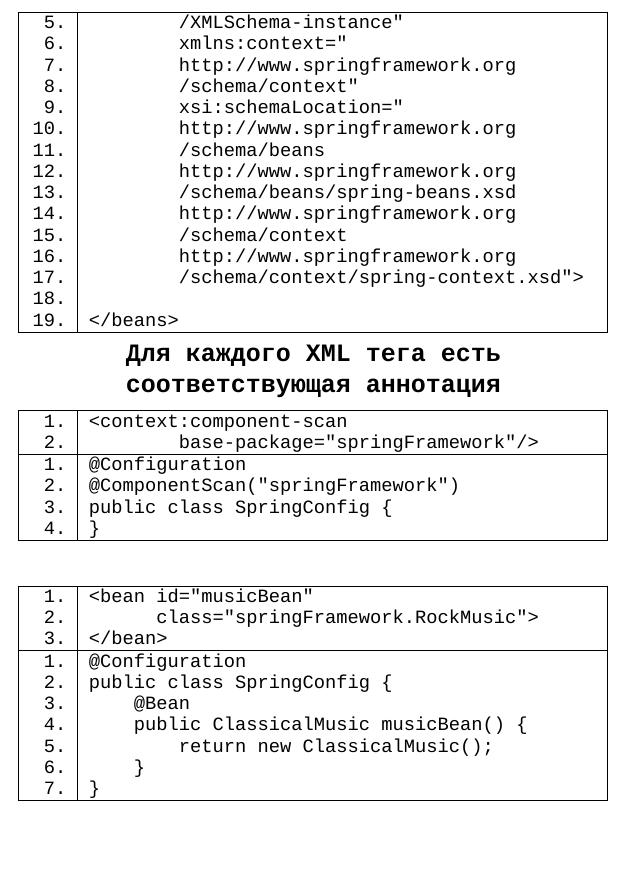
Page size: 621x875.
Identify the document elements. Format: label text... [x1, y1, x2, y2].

text Для каждого XML тега есть соответствующая аннотация [18, 341, 608, 400]
table_header 1. 2. [19, 411, 77, 454]
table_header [19, 13, 77, 332]
table_cell 1. 2. 3. 4. 5. 6. 7. [19, 651, 77, 800]
table_header 1. 2. 3. [19, 587, 77, 650]
table_header <bean id="musicBean" class="springFramework.RockMusic"> </bean> [78, 587, 607, 650]
table_header <context:component-scan base-package="springFramework"/> [78, 411, 607, 454]
table_cell @Configuration @ComponentScan("springFramework") public class SpringConfig { } [78, 455, 607, 540]
table_cell @Configuration public class SpringConfig { @Bean public ClassicalMusic musicBean() { return new ClassicalMusic(); } } [78, 651, 607, 800]
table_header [78, 13, 607, 332]
table_cell 1. 2. 3. 4. [19, 455, 77, 540]
